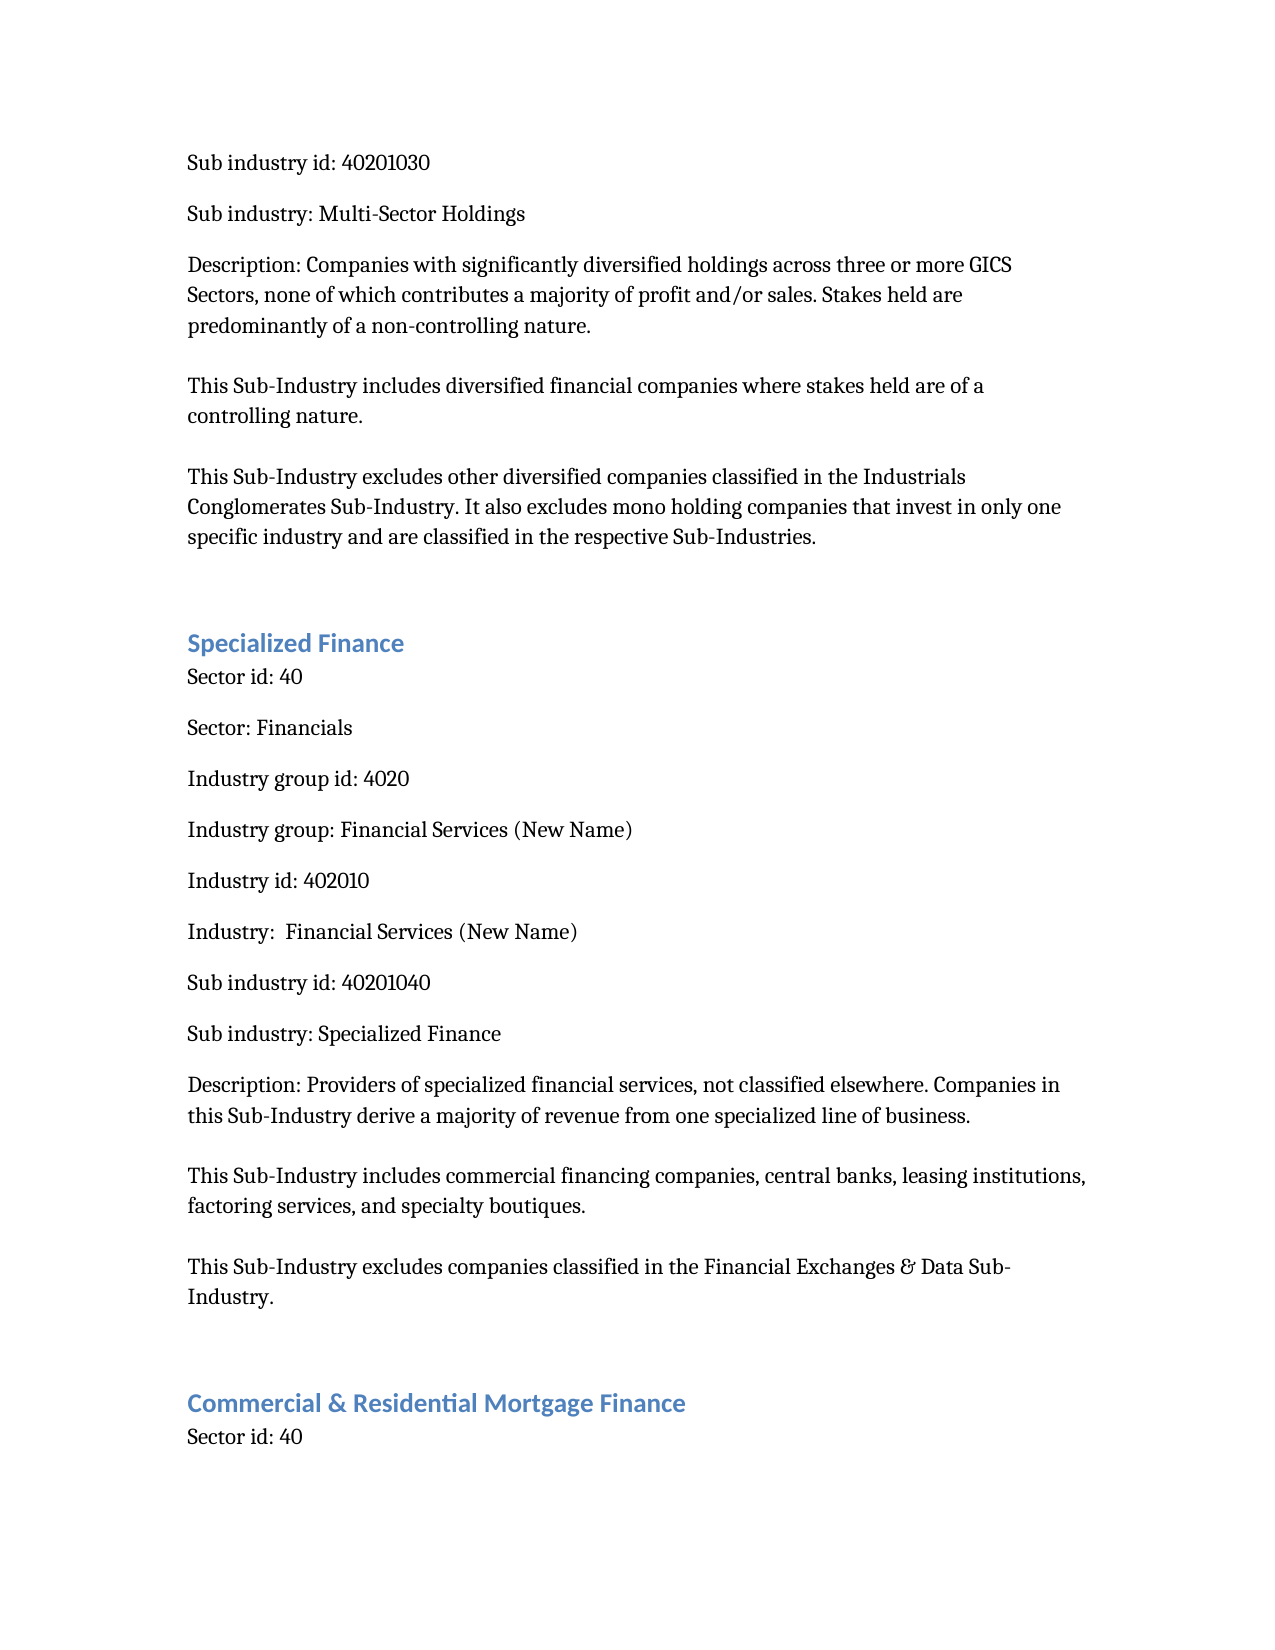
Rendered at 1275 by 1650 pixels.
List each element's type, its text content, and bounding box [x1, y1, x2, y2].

text Sector: Financials [187, 715, 1087, 741]
text Industry group id: 4020 [187, 766, 1087, 792]
text Sub industry: Specialized Finance [187, 1021, 1087, 1048]
text Description: Companies with significantly diversified holdings across three or more GICS Sectors, none of which contributes a majority of profit and/or sales. Stakes held are predominantly of a non-controlling nature. This Sub-Industry includes diversified financial companies where stakes held are of a controlling nature. This Sub-Industry excludes other diversified companies classified in the Industrials Conglomerates Sub-Industry. It also excludes mono holding companies that invest in only one specific industry and are classified in the respective Sub-Industries. [187, 252, 1087, 550]
text Industry: Financial Services (New Name) [187, 919, 1087, 946]
subtitle Commercial & Residential Mortgage Finance [187, 1386, 1087, 1419]
text Sector id: 40 [187, 664, 1087, 690]
text Sub industry id: 40201040 [187, 970, 1087, 997]
text Industry id: 402010 [187, 868, 1087, 894]
text Description: Providers of specialized financial services, not classified elsewhere. Companies in this Sub-Industry derive a majority of revenue from one specialized line of business. This Sub-Industry includes commercial financing companies, central banks, leasing institutions, factoring services, and specialty boutiques. This Sub-Industry excludes companies classified in the Financial Exchanges & Data Sub-Industry. [187, 1072, 1087, 1310]
text Sector id: 40 [187, 1424, 1087, 1450]
text Sub industry id: 40201030 [187, 150, 1087, 176]
subtitle Specialized Finance [187, 626, 1087, 659]
text Industry group: Financial Services (New Name) [187, 817, 1087, 843]
text Sub industry: Multi-Sector Holdings [187, 201, 1087, 227]
